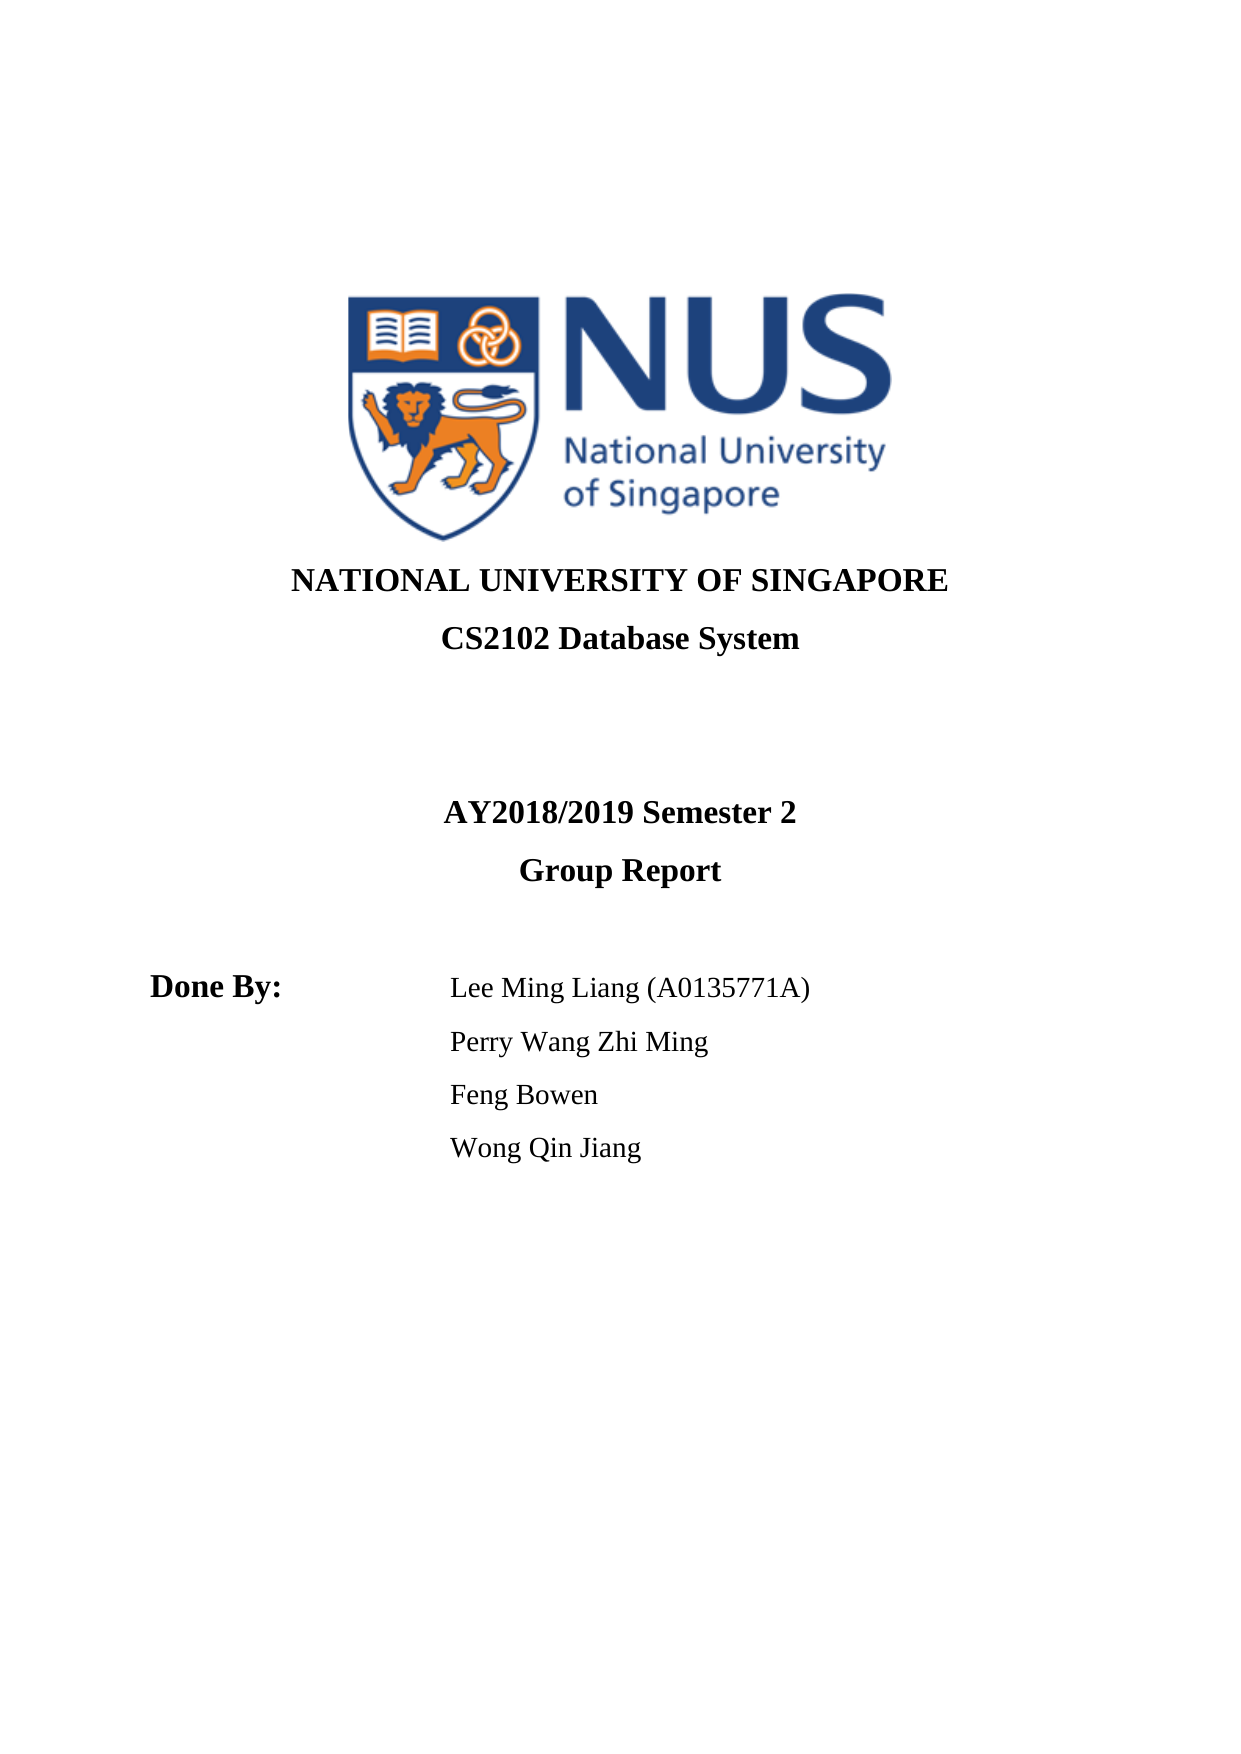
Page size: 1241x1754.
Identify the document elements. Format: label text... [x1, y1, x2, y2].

picture [348, 293, 892, 542]
text Group Report [150, 851, 1090, 889]
text Feng Bowen [150, 1077, 1090, 1111]
text Done By: Lee Ming Liang (A0135771A) [150, 967, 1090, 1005]
text Perry Wang Zhi Ming [150, 1024, 1090, 1058]
text NATIONAL UNIVERSITY OF SINGAPORE [150, 560, 1090, 599]
text Wong Qin Jiang [150, 1130, 1090, 1164]
text CS2102 Database System [150, 618, 1090, 657]
text AY2018/2019 Semester 2 [150, 792, 1090, 831]
